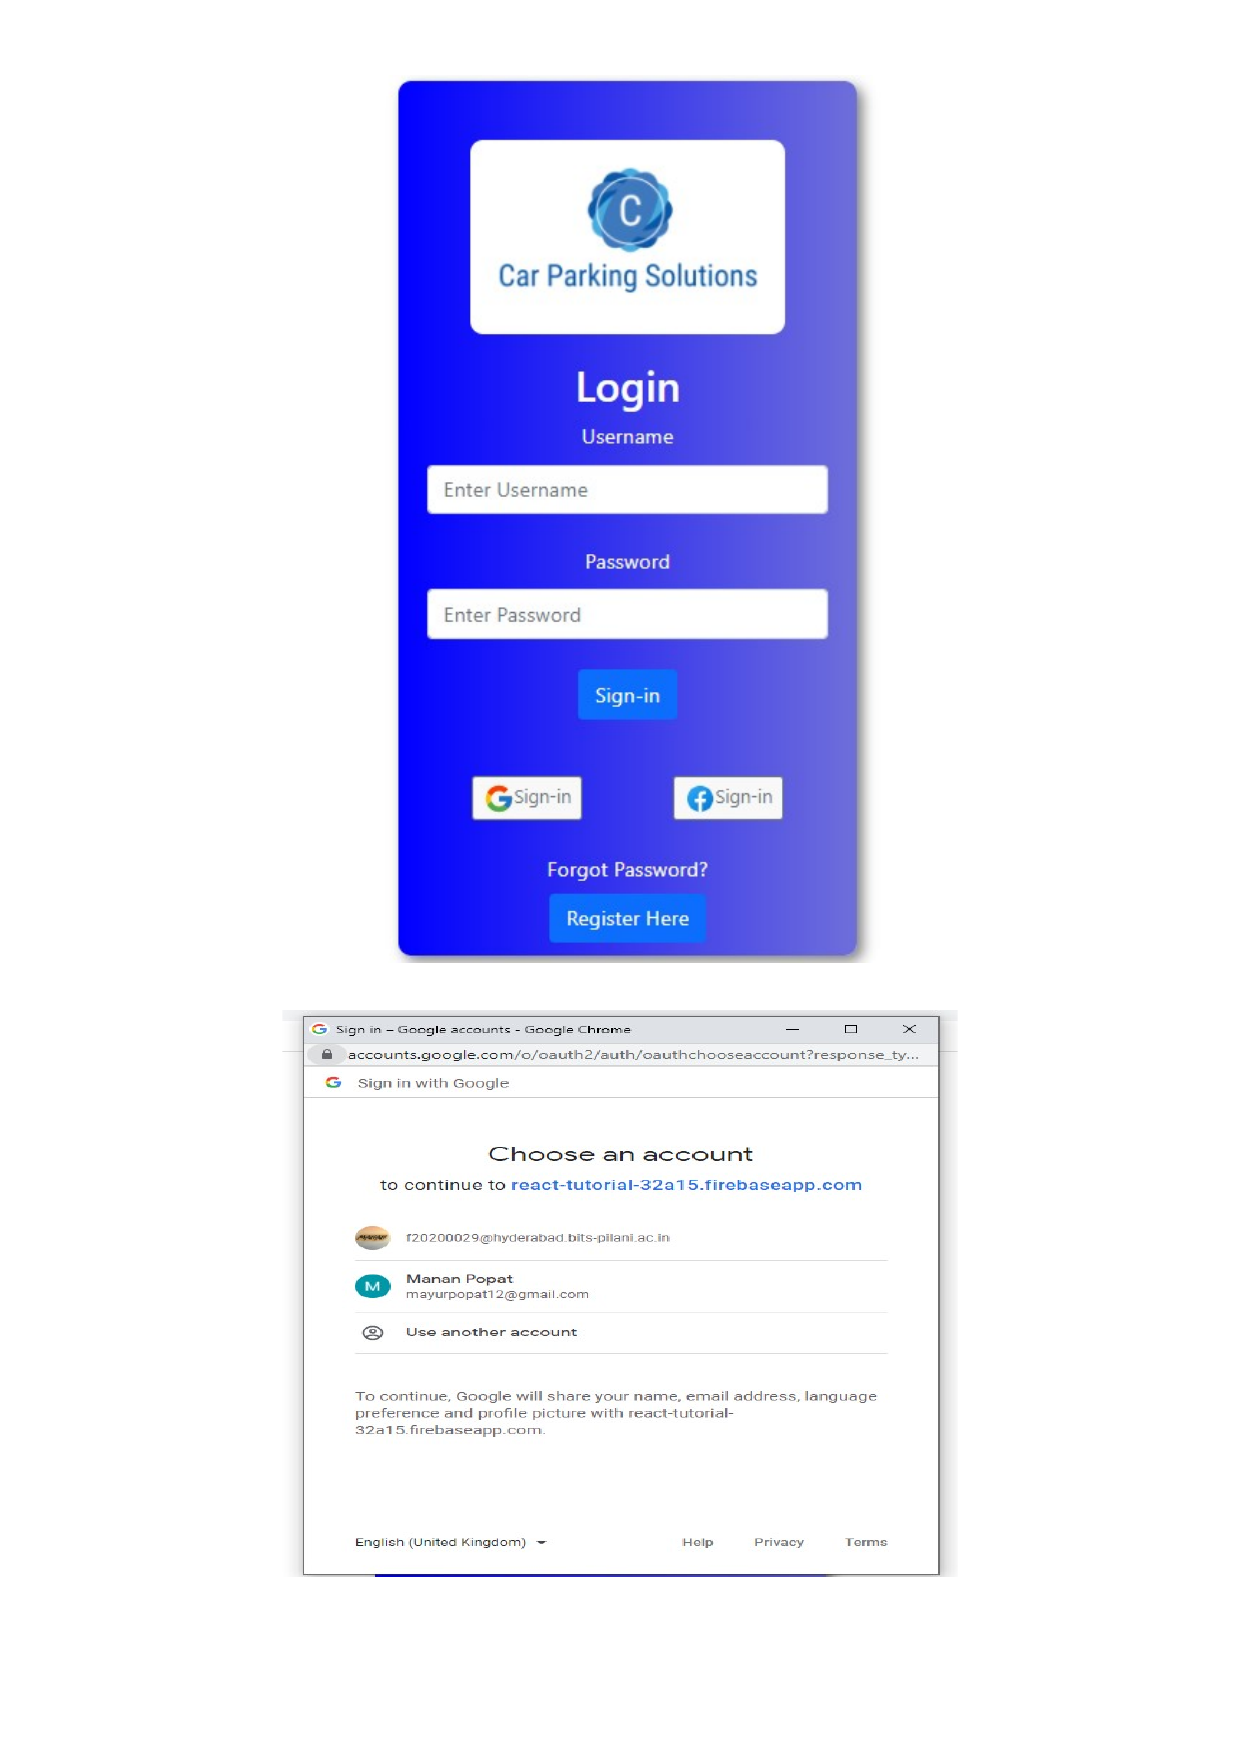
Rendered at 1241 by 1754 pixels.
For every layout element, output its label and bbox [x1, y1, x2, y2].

picture [359, 75, 881, 963]
picture [282, 1010, 958, 1577]
